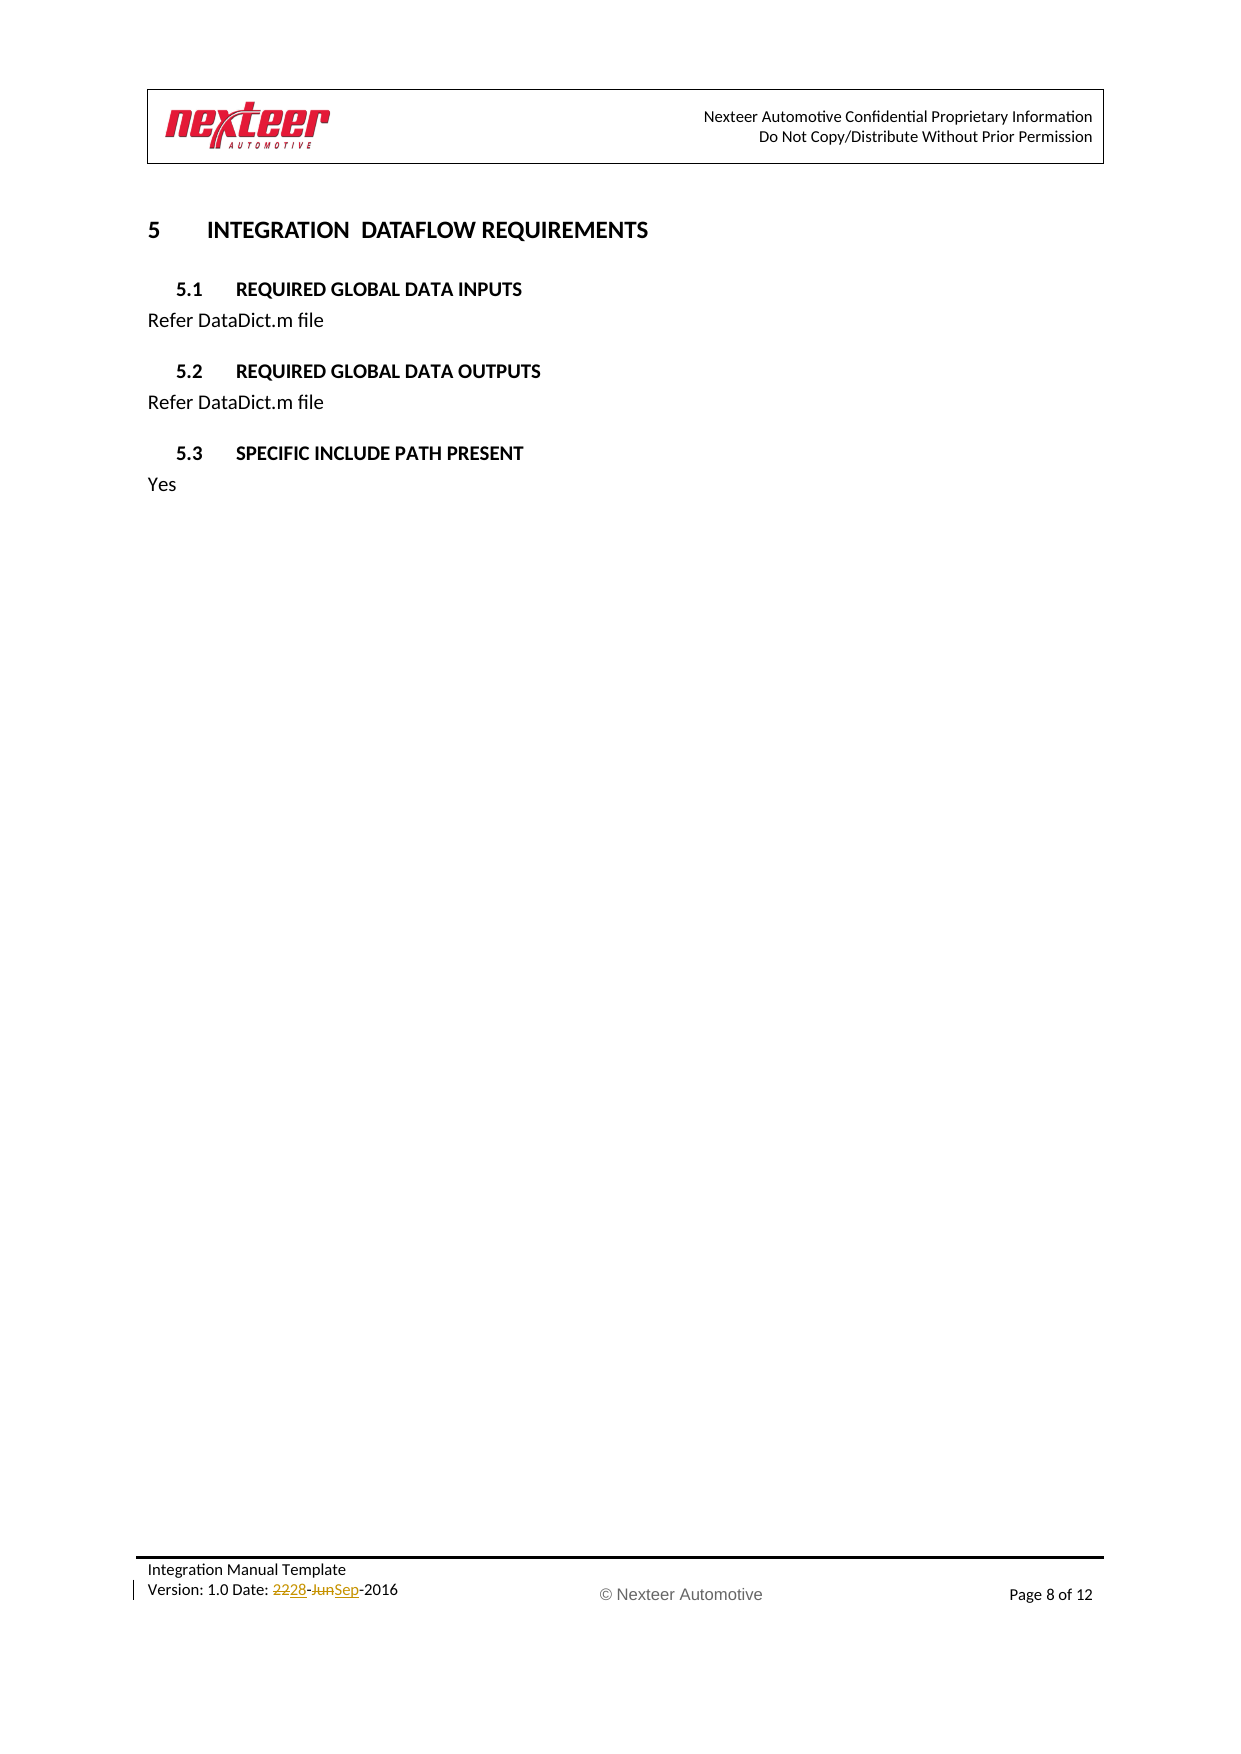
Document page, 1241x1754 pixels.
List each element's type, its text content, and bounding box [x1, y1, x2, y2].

subtitle Required Global Data Outputs [176, 358, 1092, 383]
subtitle Integration DATAFLOW REQUIREMENTS [148, 214, 1092, 244]
picture [159, 90, 335, 162]
text Yes [148, 472, 1092, 497]
subtitle Required Global Data Inputs [176, 276, 1092, 301]
text Refer DataDict.m file [148, 389, 1092, 415]
subtitle Specific Include Path present [176, 440, 1092, 465]
text Refer DataDict.m file [148, 307, 1092, 333]
